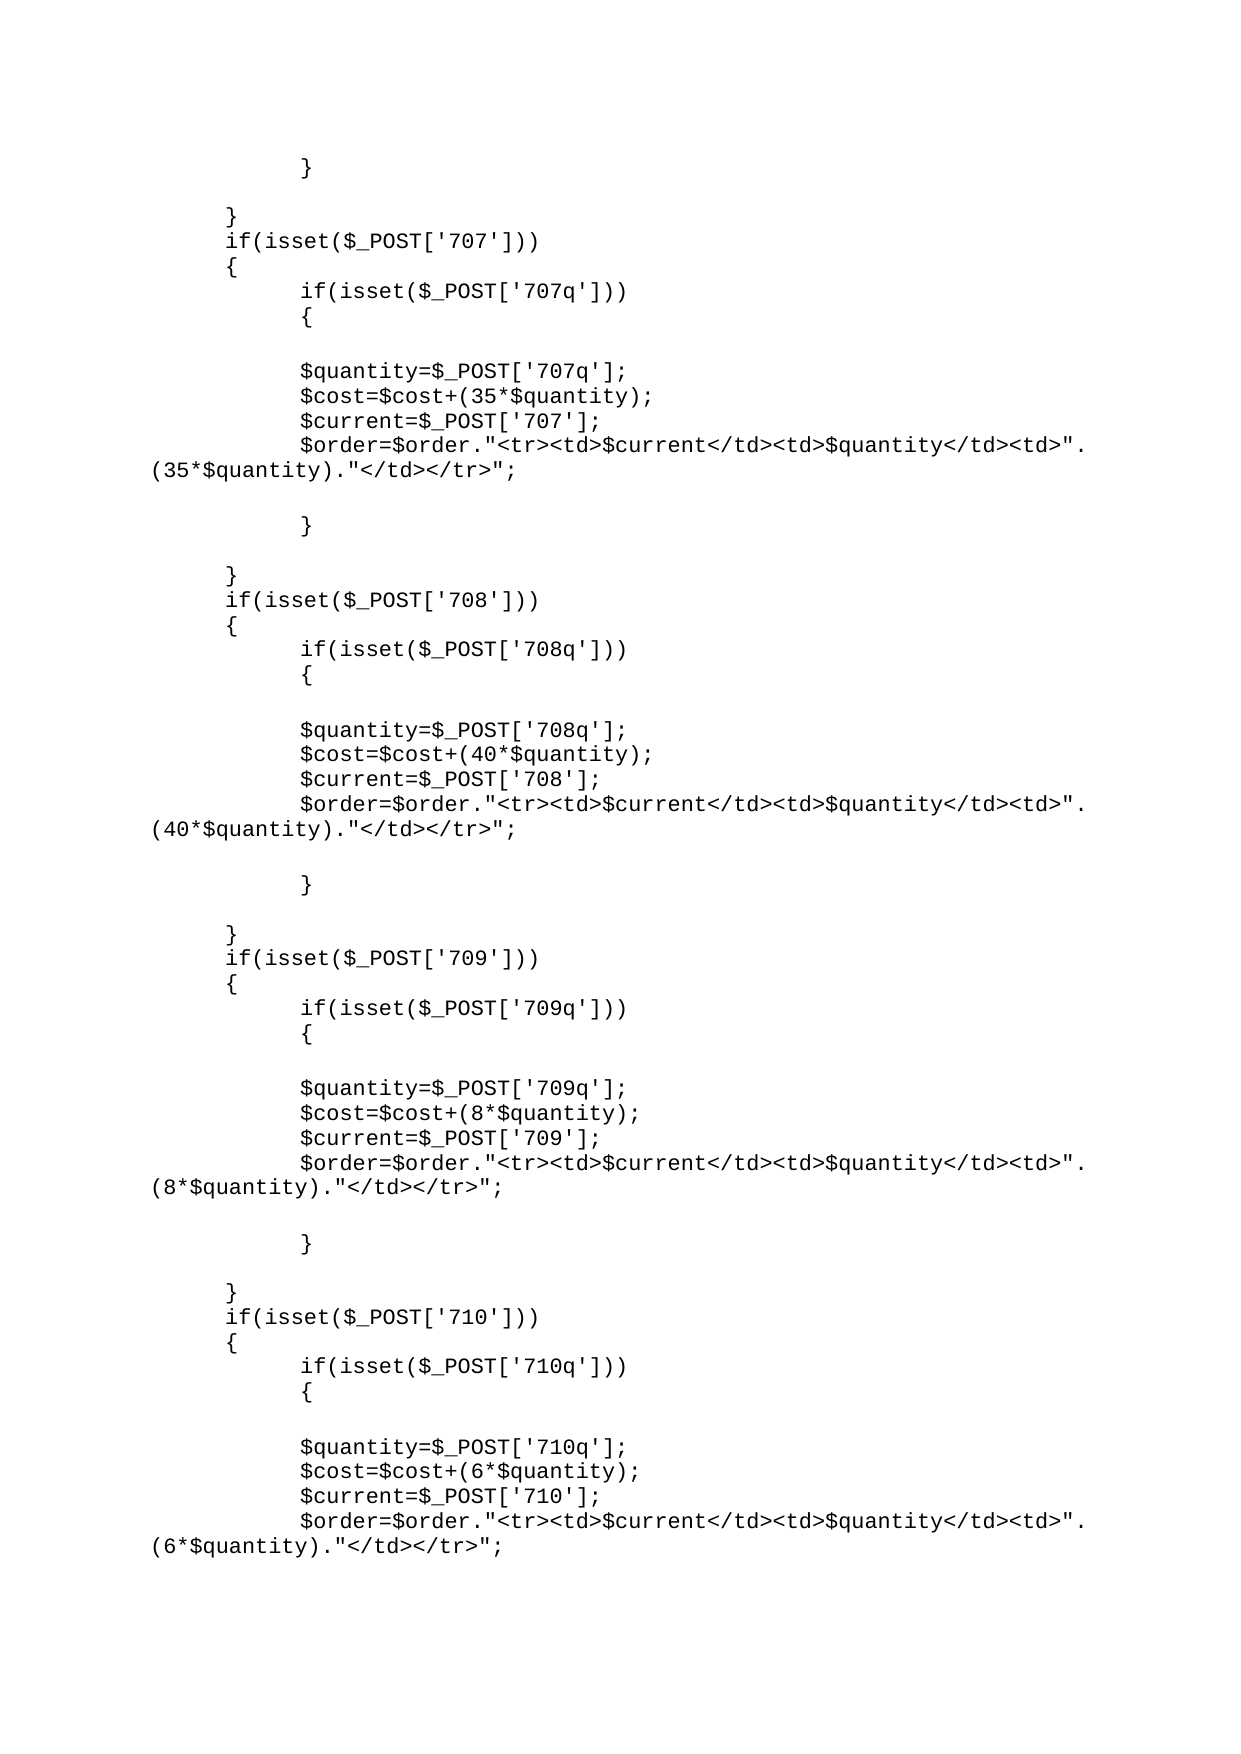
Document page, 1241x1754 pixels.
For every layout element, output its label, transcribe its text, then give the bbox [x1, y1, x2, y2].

text if(isset($_POST['708q'])) [150, 639, 1091, 663]
text } [150, 1232, 1091, 1257]
text $order=$order."<tr><td>$current</td><td>$quantity</td><td>".(6*$quantity)."</td></tr>"; [150, 1510, 1091, 1560]
text if(isset($_POST['710q'])) [150, 1356, 1091, 1381]
text $current=$_POST['707']; [150, 410, 1091, 434]
text { [150, 1381, 1091, 1405]
text $quantity=$_POST['708q']; [150, 719, 1091, 743]
text } [150, 923, 1091, 948]
text } [150, 873, 1091, 898]
text $cost=$cost+(40*$quantity); [150, 743, 1091, 768]
text } [150, 206, 1091, 231]
text } [150, 564, 1091, 589]
text $cost=$cost+(6*$quantity); [150, 1461, 1091, 1485]
text $cost=$cost+(8*$quantity); [150, 1102, 1091, 1127]
text } [150, 156, 1091, 181]
text $current=$_POST['708']; [150, 768, 1091, 793]
text { [150, 663, 1091, 688]
text { [150, 614, 1091, 639]
text $current=$_POST['709']; [150, 1127, 1091, 1152]
text $quantity=$_POST['707q']; [150, 360, 1091, 385]
text if(isset($_POST['707'])) [150, 231, 1091, 255]
text $order=$order."<tr><td>$current</td><td>$quantity</td><td>".(8*$quantity)."</td></tr>"; [150, 1152, 1091, 1201]
text if(isset($_POST['710'])) [150, 1306, 1091, 1331]
text if(isset($_POST['709q'])) [150, 997, 1091, 1022]
text if(isset($_POST['708'])) [150, 589, 1091, 614]
text { [150, 1022, 1091, 1047]
text { [150, 972, 1091, 997]
text } [150, 515, 1091, 539]
text { [150, 305, 1091, 330]
text if(isset($_POST['709'])) [150, 948, 1091, 972]
text } [150, 1281, 1091, 1306]
text { [150, 1331, 1091, 1356]
text $current=$_POST['710']; [150, 1485, 1091, 1510]
text { [150, 255, 1091, 280]
text if(isset($_POST['707q'])) [150, 280, 1091, 305]
text $order=$order."<tr><td>$current</td><td>$quantity</td><td>".(35*$quantity)."</td></tr>"; [150, 434, 1091, 484]
text $quantity=$_POST['710q']; [150, 1436, 1091, 1461]
text $order=$order."<tr><td>$current</td><td>$quantity</td><td>".(40*$quantity)."</td></tr>"; [150, 793, 1091, 843]
text $quantity=$_POST['709q']; [150, 1077, 1091, 1102]
text $cost=$cost+(35*$quantity); [150, 385, 1091, 410]
